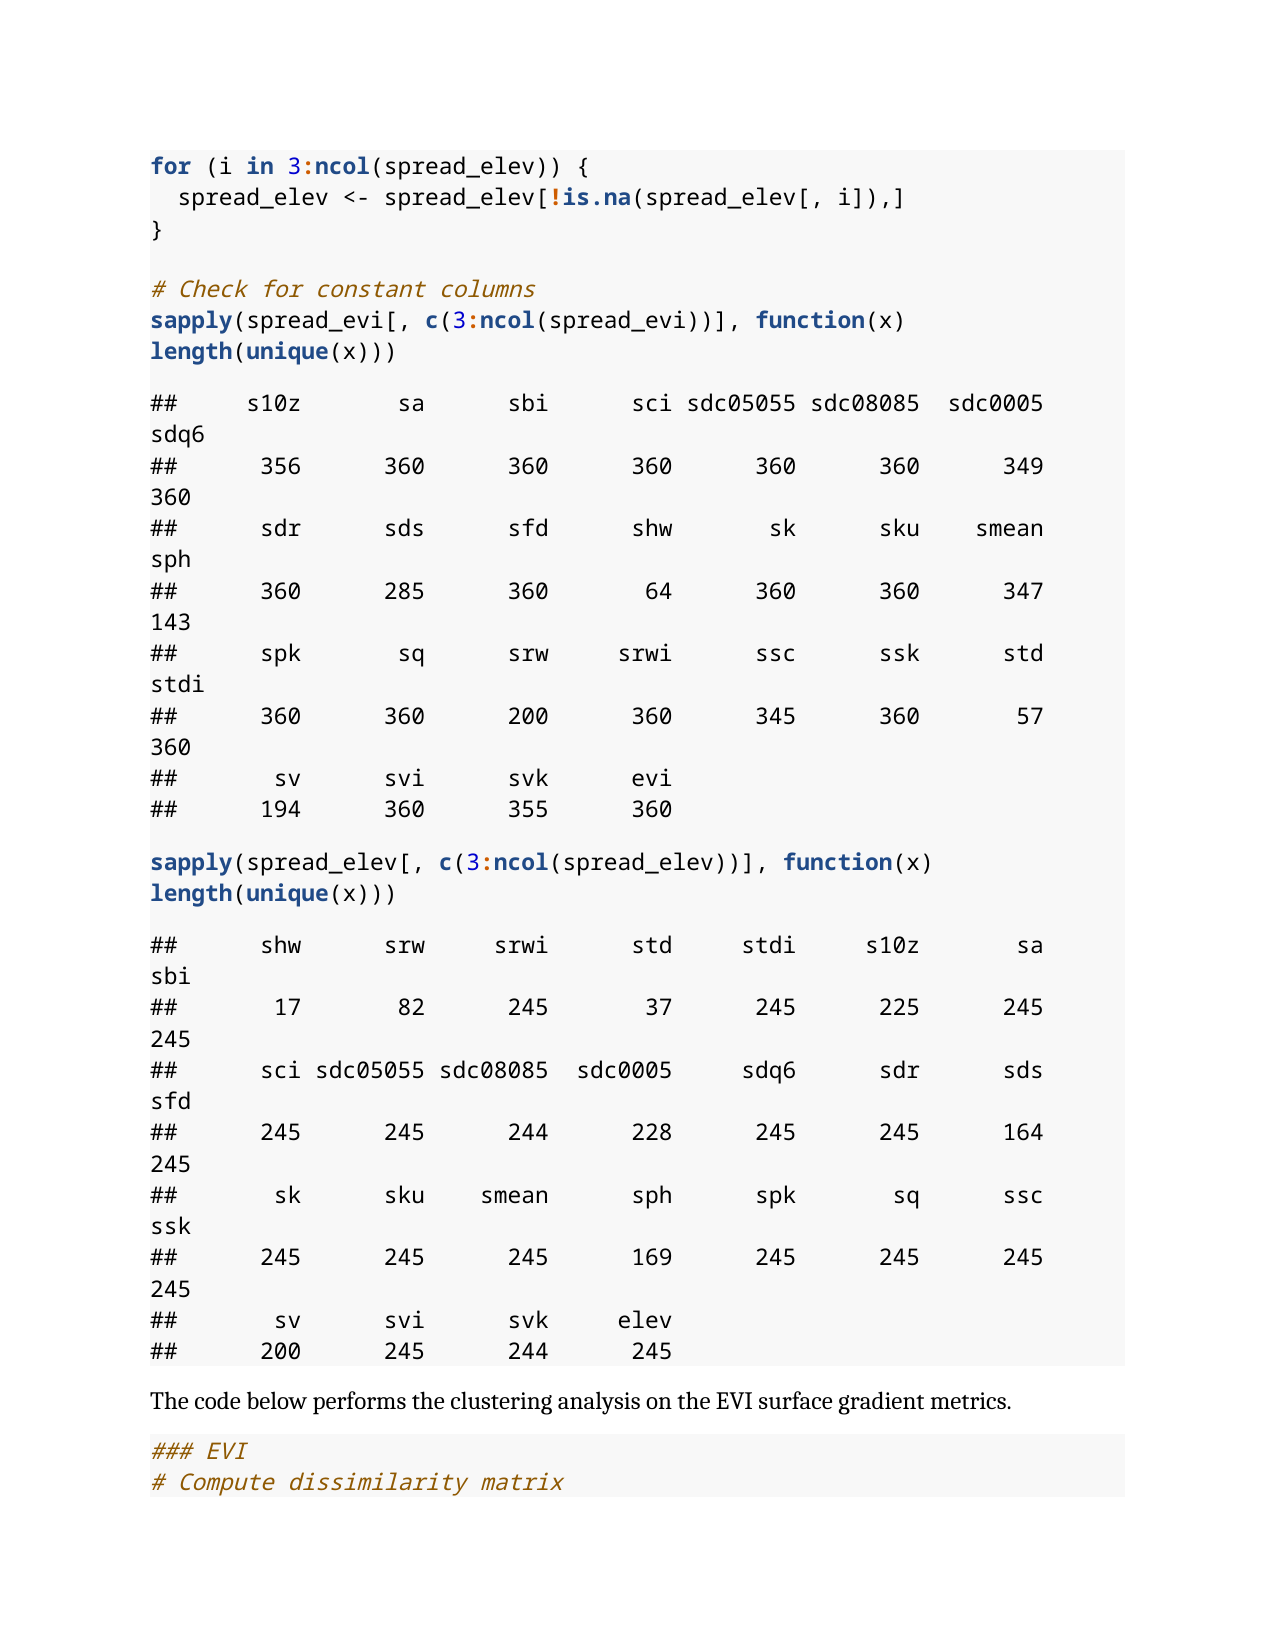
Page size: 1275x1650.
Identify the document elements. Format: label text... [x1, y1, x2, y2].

text ## shw srw srwi std stdi s10z sa sbi ## 17 82 245 37 245 225 245 245 ## sci sdc05055 sdc08085 sdc0005 sdq6 sdr sds sfd ## 245 245 244 228 245 245 164 245 ## sk sku smean sph spk sq ssc ssk ## 245 245 245 169 245 245 245 245 ## sv svi svk elev ## 200 245 244 245 [150, 929, 1125, 1366]
text ## s10z sa sbi sci sdc05055 sdc08085 sdc0005 sdq6 ## 356 360 360 360 360 360 349 360 ## sdr sds sfd shw sk sku smean sph ## 360 285 360 64 360 360 347 143 ## spk sq srw srwi ssc ssk std stdi ## 360 360 200 360 345 360 57 360 ## sv svi svk evi ## 194 360 355 360 [150, 387, 1125, 824]
text sapply(spread_elev[, c(3:ncol(spread_elev))], function(x) length(unique(x))) [397, 845, 1125, 908]
text for (i in 3:ncol(spread_elev)) { spread_elev <- spread_elev[!is.na(spread_elev[, i]),] } # Check for constant columns sapply(spread_evi[, c(3:ncol(spread_evi))], function(x) length(unique(x))) [150, 150, 1125, 366]
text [150, 1434, 1125, 1497]
text The code below performs the clustering analysis on the EVI surface gradient metrics. [150, 1387, 1125, 1416]
